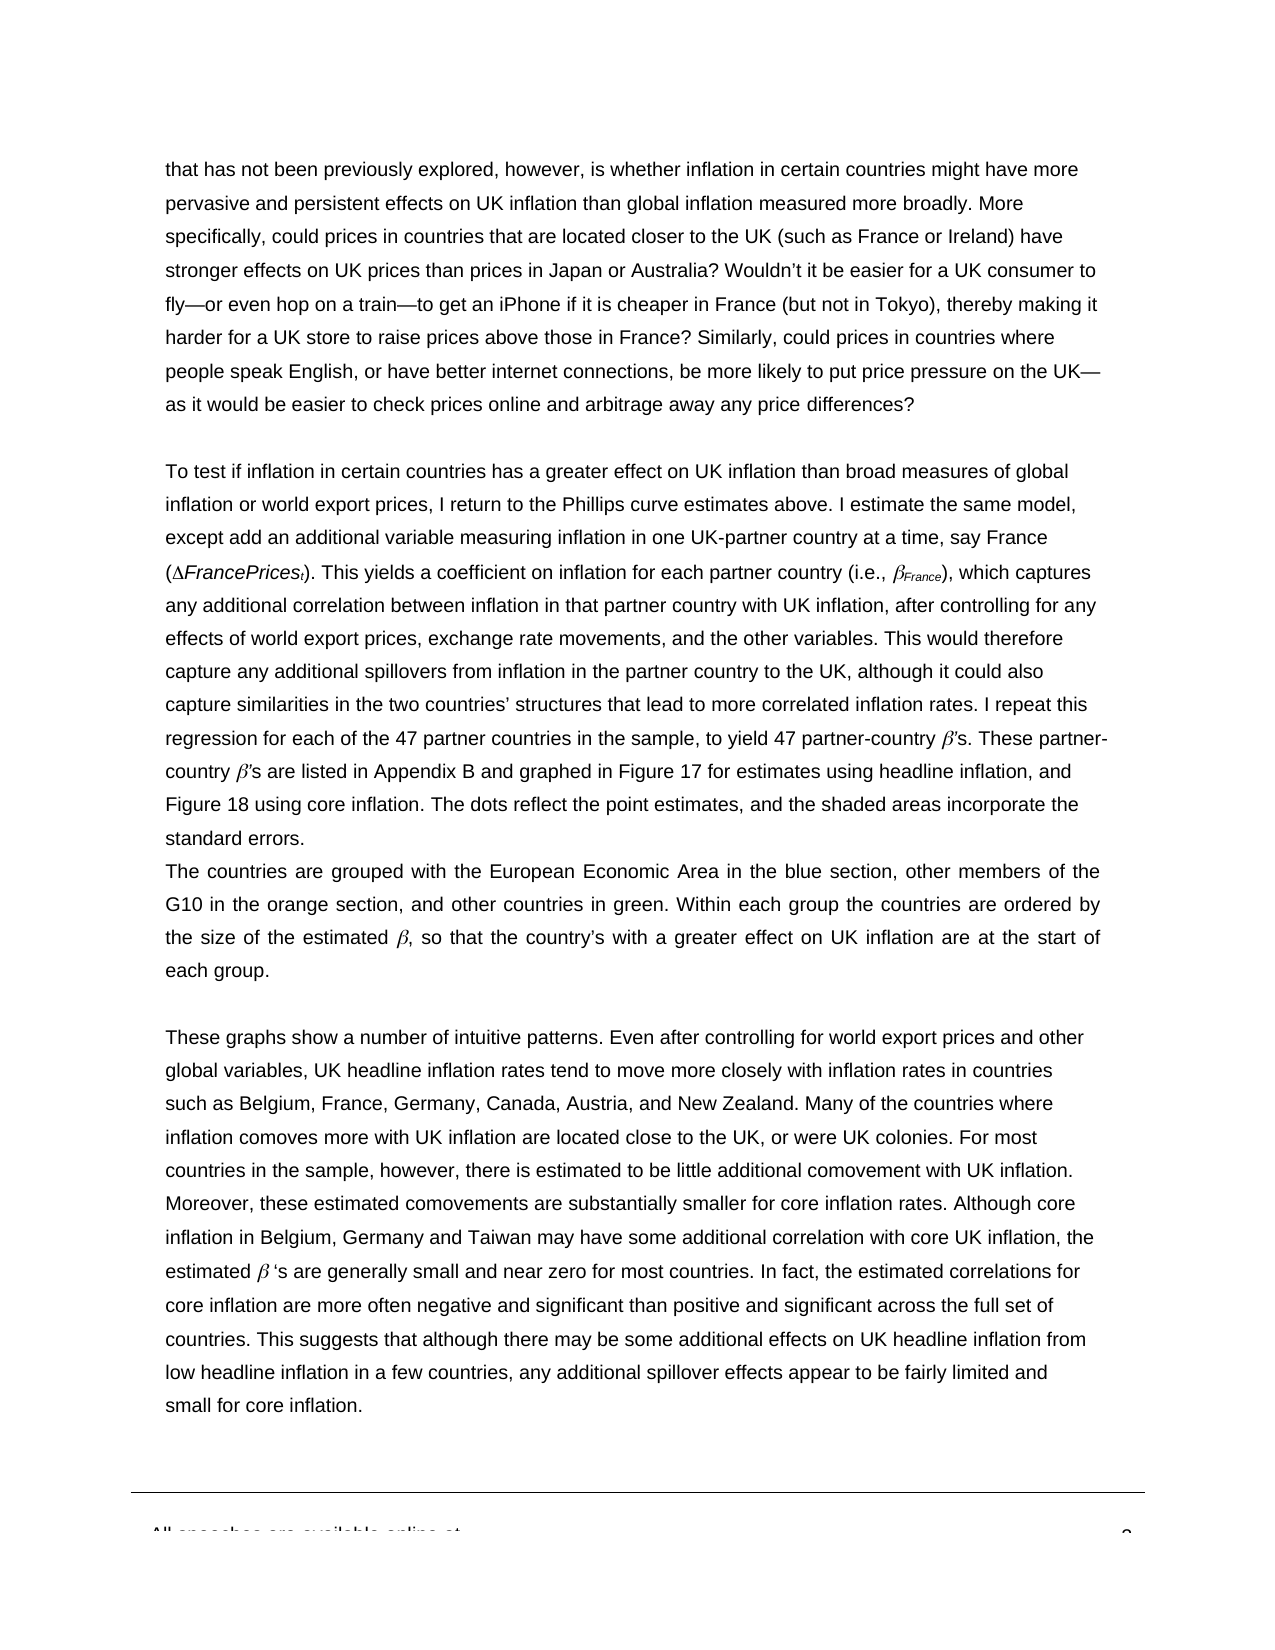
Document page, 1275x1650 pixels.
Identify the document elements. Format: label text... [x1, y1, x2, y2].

text The countries are grouped with the European Economic Area in the blue section, other members of the G10 in the orange section, and other countries in green. Within each group the countries are ordered by the size of the estimated , so that the country’s with a greater effect on UK inflation are at the start of each group. [165, 860, 1100, 982]
text that has not been previously explored, however, is whether inflation in certain countries might have more pervasive and persistent effects on UK inflation than global inflation measured more broadly. More specifically, could prices in countries that are located closer to the UK (such as France or Ireland) have stronger effects on UK prices than prices in Japan or Australia? Wouldn’t it be easier for a UK consumer to fly—or even hop on a train—to get an iPhone if it is cheaper in France (but not in Tokyo), thereby making it harder for a UK store to raise prices above those in France? Similarly, could prices in countries where people speak English, or have better internet connections, be more likely to put price pressure on the UK—as it would be easier to check prices online and arbitrage away any price differences? [165, 158, 1109, 416]
text To test if inflation in certain countries has a greater effect on UK inflation than broad measures of global inflation or world export prices, I return to the Phillips curve estimates above. I estimate the same model, except add an additional variable measuring inflation in one UK-partner country at a time, say France (FrancePricest). This yields a coefficient on inflation for each partner country (i.e., France), which captures any additional correlation between inflation in that partner country with UK inflation, after controlling for any effects of world export prices, exchange rate movements, and the other variables. This would therefore capture any additional spillovers from inflation in the partner country to the UK, although it could also capture similarities in the two countries’ structures that lead to more correlated inflation rates. I repeat this regression for each of the 47 partner countries in the sample, to yield 47 partner-country ’s. These partner-country ’s are listed in Appendix B and graphed in Figure 17 for estimates using headline inflation, and Figure 18 using core inflation. The dots reflect the point estimates, and the shaded areas incorporate the standard errors. [165, 459, 1109, 849]
text These graphs show a number of intuitive patterns. Even after controlling for world export prices and other global variables, UK headline inflation rates tend to move more closely with inflation rates in countries such as Belgium, France, Germany, Canada, Austria, and New Zealand. Many of the countries where inflation comoves more with UK inflation are located close to the UK, or were UK colonies. For most countries in the sample, however, there is estimated to be little additional comovement with UK inflation. Moreover, these estimated comovements are substantially smaller for core inflation rates. Although core inflation in Belgium, Germany and Taiwan may have some additional correlation with core UK inflation, the estimated  ‘s are generally small and near zero for most countries. In fact, the estimated correlations for core inflation are more often negative and significant than positive and significant across the full set of countries. This suggests that although there may be some additional effects on UK headline inflation from low headline inflation in a few countries, any additional spillover effects appear to be fairly limited and small for core inflation. [165, 1026, 1099, 1417]
